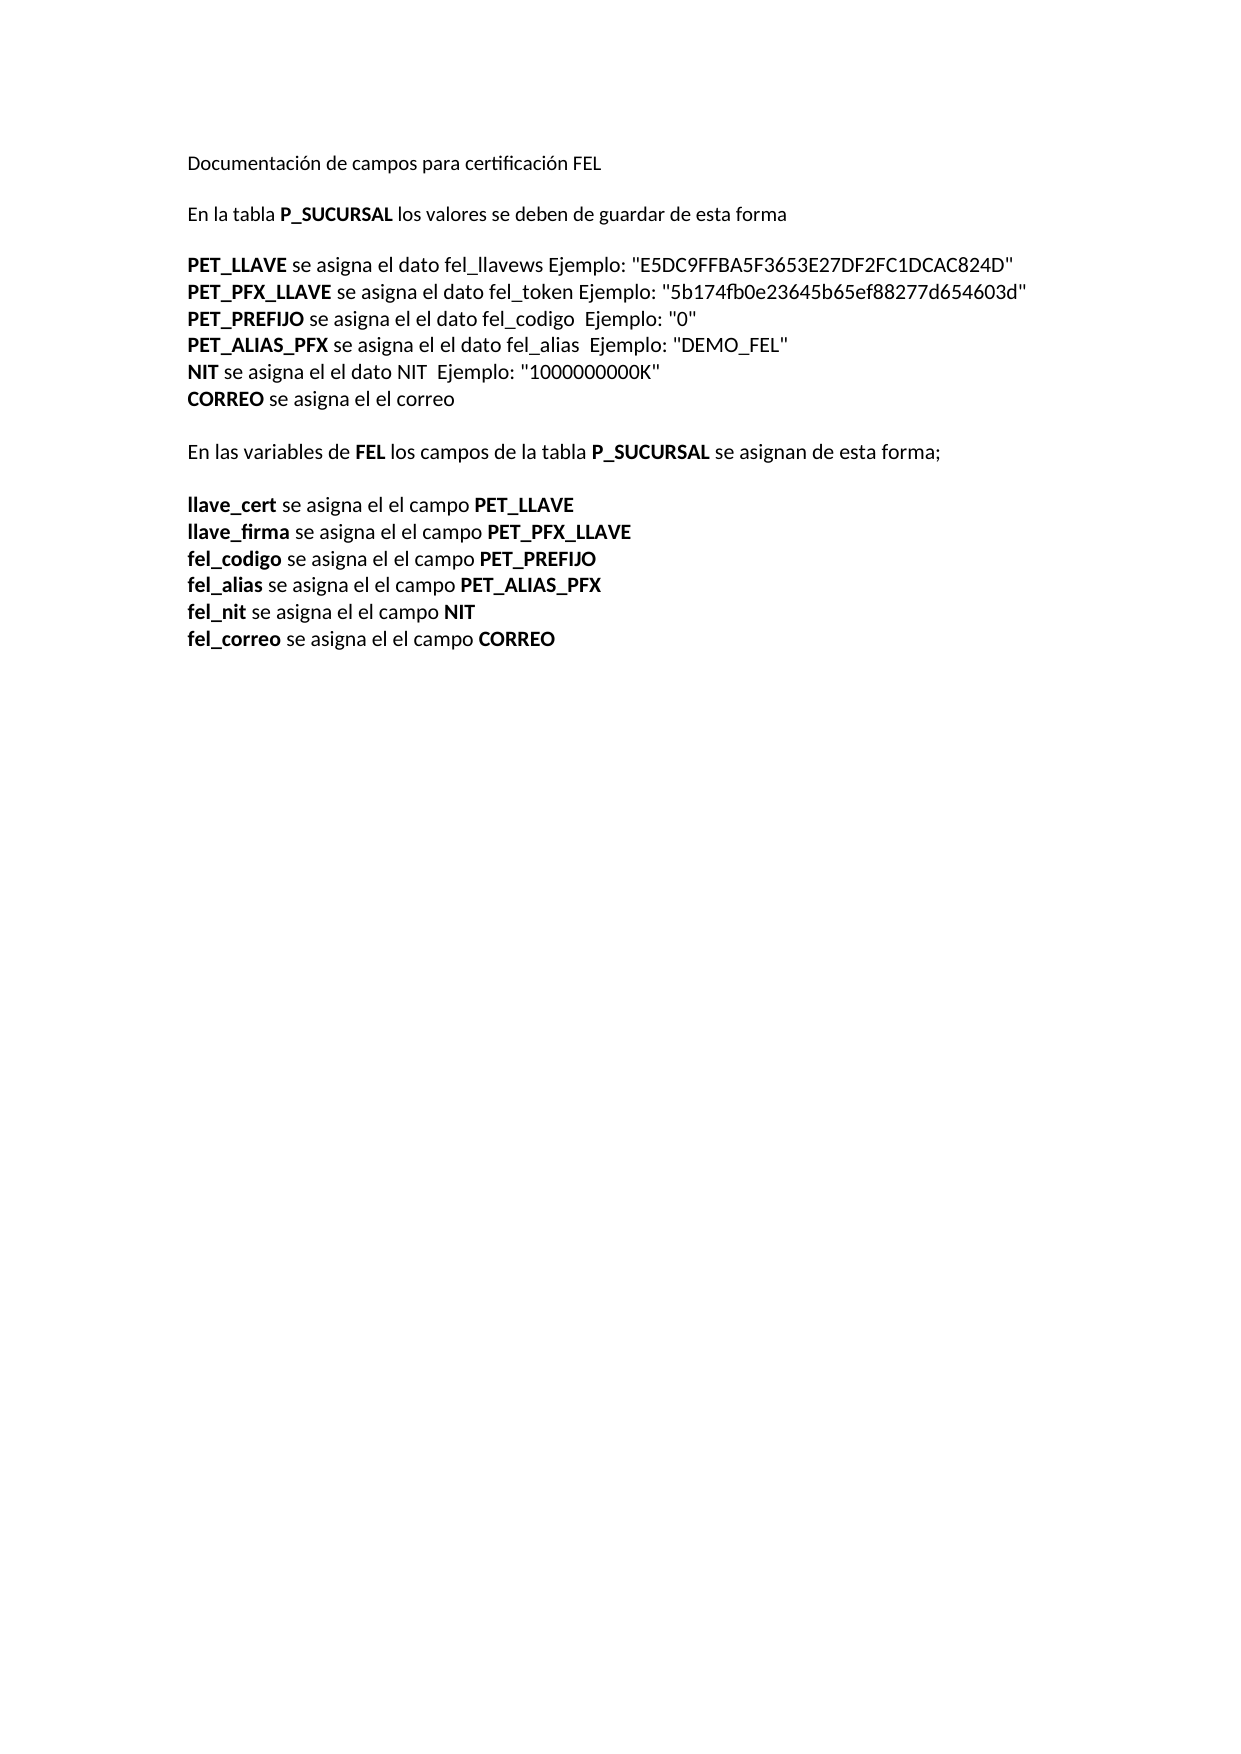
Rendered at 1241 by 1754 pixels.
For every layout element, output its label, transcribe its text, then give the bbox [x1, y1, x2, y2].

text PET_LLAVE se asigna el dato fel_llavews Ejemplo: "E5DC9FFBA5F3653E27DF2FC1DCAC824D" [187, 252, 1053, 278]
text fel_codigo se asigna el el campo PET_PREFIJO [187, 545, 1053, 572]
text fel_alias se asigna el el campo PET_ALIAS_PFX [187, 572, 1053, 598]
text fel_nit se asigna el el campo NIT [187, 598, 1053, 625]
text fel_correo se asigna el el campo CORREO [187, 625, 1053, 652]
text En las variables de FEL los campos de la tabla P_SUCURSAL se asignan de esta forma; [187, 438, 1053, 465]
text llave_firma se asigna el el campo PET_PFX_LLAVE [187, 518, 1053, 545]
text llave_cert se asigna el el campo PET_LLAVE [187, 492, 1053, 518]
text PET_PFX_LLAVE se asigna el dato fel_token Ejemplo: "5b174fb0e23645b65ef88277d654603d" PET_PREFIJO se asigna el el dato fel_codigo Ejemplo: "0" PET_ALIAS_PFX se asigna el el dato fel_alias Ejemplo: "DEMO_FEL" NIT se asigna el el dato NIT Ejemplo: "1000000000K" CORREO se asigna el el correo [187, 278, 1053, 412]
text En la tabla P_SUCURSAL los valores se deben de guardar de esta forma [187, 201, 1053, 226]
text Documentación de campos para certificación FEL [187, 150, 1053, 175]
